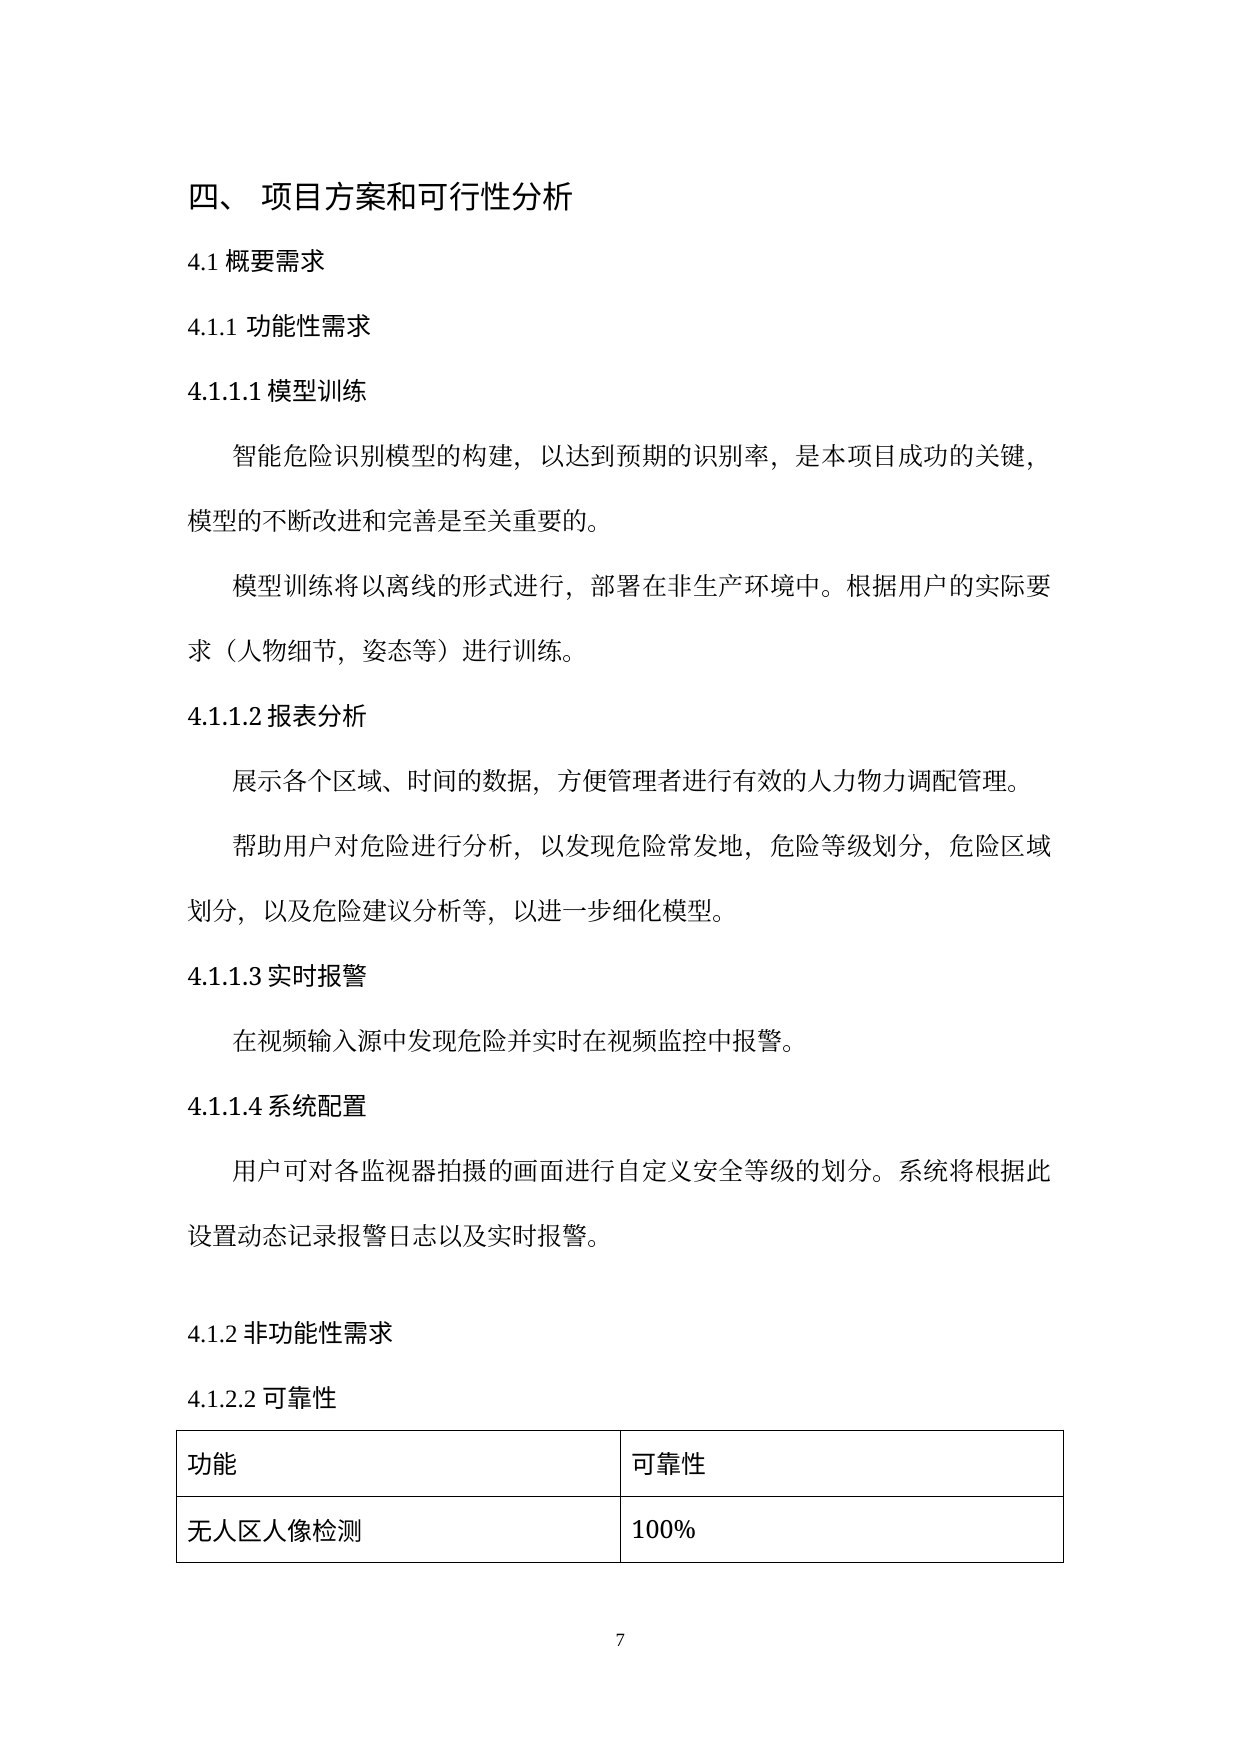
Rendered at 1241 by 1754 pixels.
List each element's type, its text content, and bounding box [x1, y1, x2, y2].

text 4.1.1.3实时报警 [187, 942, 1053, 1007]
text 4.1.1.1模型训练 [187, 357, 1053, 422]
table_cell 100% [621, 1497, 1063, 1562]
text 4.1.2.2 可靠性 [187, 1364, 1053, 1429]
text 智能危险识别模型的构建，以达到预期的识别率，是本项目成功的关键，模型的不断改进和完善是至关重要的。 [187, 422, 1053, 552]
text 用户可对各监视器拍摄的画面进行自定义安全等级的划分。系统将根据此设置动态记录报警日志以及实时报警。 [187, 1137, 1053, 1267]
table_header 可靠性 [621, 1431, 1063, 1496]
text 4.1.1.4系统配置 [187, 1072, 1053, 1137]
text 模型训练将以离线的形式进行，部署在非生产环境中。根据用户的实际要求（人物细节，姿态等）进行训练。 [187, 552, 1053, 682]
text 4.1.2 非功能性需求 [187, 1299, 1053, 1364]
list 功能性需求 [187, 292, 1053, 357]
text 展示各个区域、时间的数据，方便管理者进行有效的人力物力调配管理。 [187, 747, 1053, 812]
table_header 功能 [177, 1431, 620, 1496]
text 4.1.1.2报表分析 [187, 682, 1053, 747]
text 帮助用户对危险进行分析，以发现危险常发地，危险等级划分，危险区域划分，以及危险建议分析等，以进一步细化模型。 [187, 812, 1053, 942]
table_cell 无人区人像检测 [177, 1497, 620, 1562]
list 项目方案和可行性分析 [188, 162, 1143, 227]
text 4.1 概要需求 [187, 227, 1053, 292]
text 在视频输入源中发现危险并实时在视频监控中报警。 [187, 1007, 1053, 1072]
